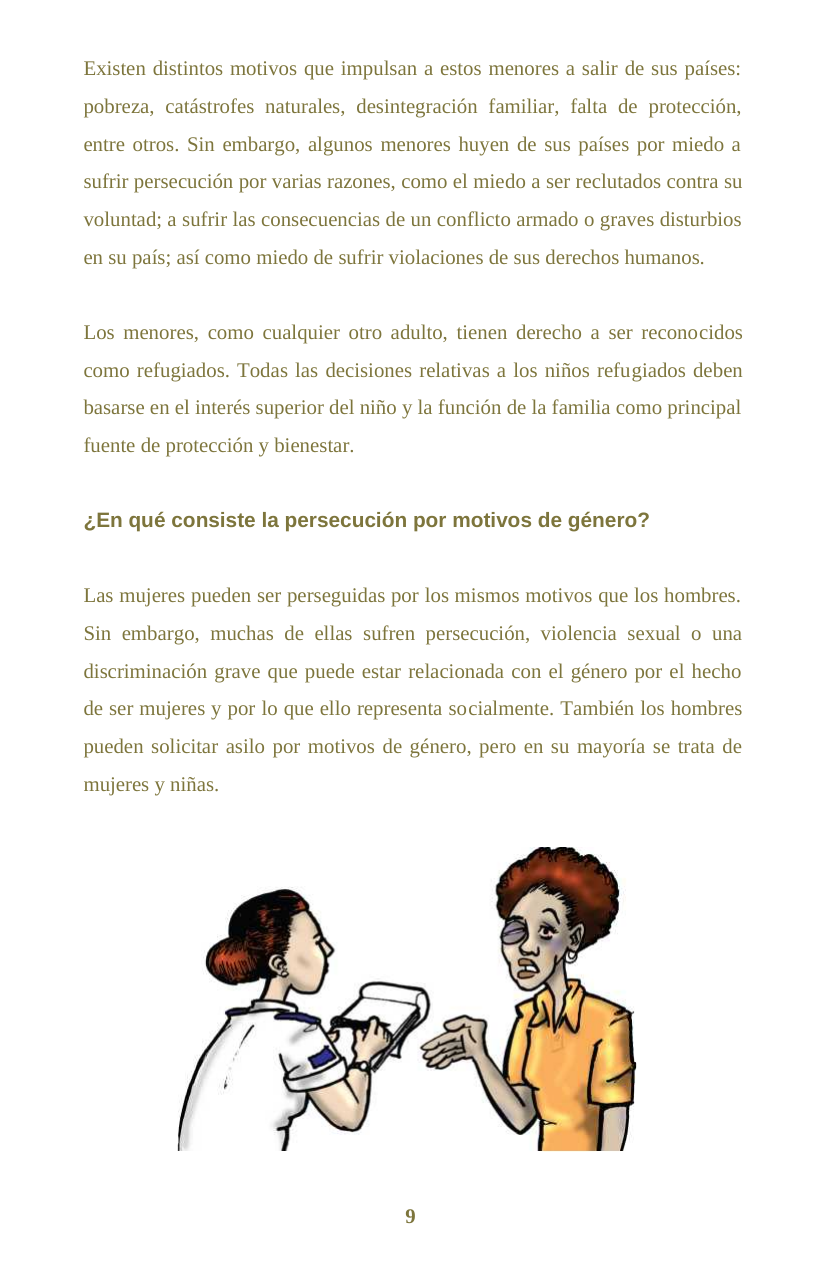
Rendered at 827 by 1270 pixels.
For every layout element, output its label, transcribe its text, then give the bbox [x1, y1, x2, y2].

text Los menores, como cualquier otro adulto, tienen derecho a ser reconocidos como refugiados. Todas las decisiones relativas a los niños refugiados deben basarse en el interés superior del niño y la función de la familia como principal fuente de protección y bienestar. [83, 320, 743, 457]
picture [177, 847, 637, 1152]
text ¿En qué consiste la persecución por motivos de género? [83, 508, 743, 532]
text Las mujeres pueden ser perseguidas por los mismos motivos que los hombres. Sin embargo, muchas de ellas sufren persecución, violencia sexual o una discriminación grave que puede estar relacionada con el género por el hecho de ser mujeres y por lo que ello representa socialmente. También los hombres pueden solicitar asilo por motivos de género, pero en su mayoría se trata de mujeres y niñas. [83, 583, 743, 796]
text Existen distintos motivos que impulsan a estos menores a salir de sus países: pobreza, catástrofes naturales, desintegración familiar, falta de protección, entre otros. Sin embargo, algunos menores huyen de sus países por miedo a sufrir persecución por varias razones, como el miedo a ser reclutados contra su voluntad; a sufrir las consecuencias de un conflicto armado o graves disturbios en su país; así como miedo de sufrir violaciones de sus derechos humanos. [83, 56, 743, 269]
